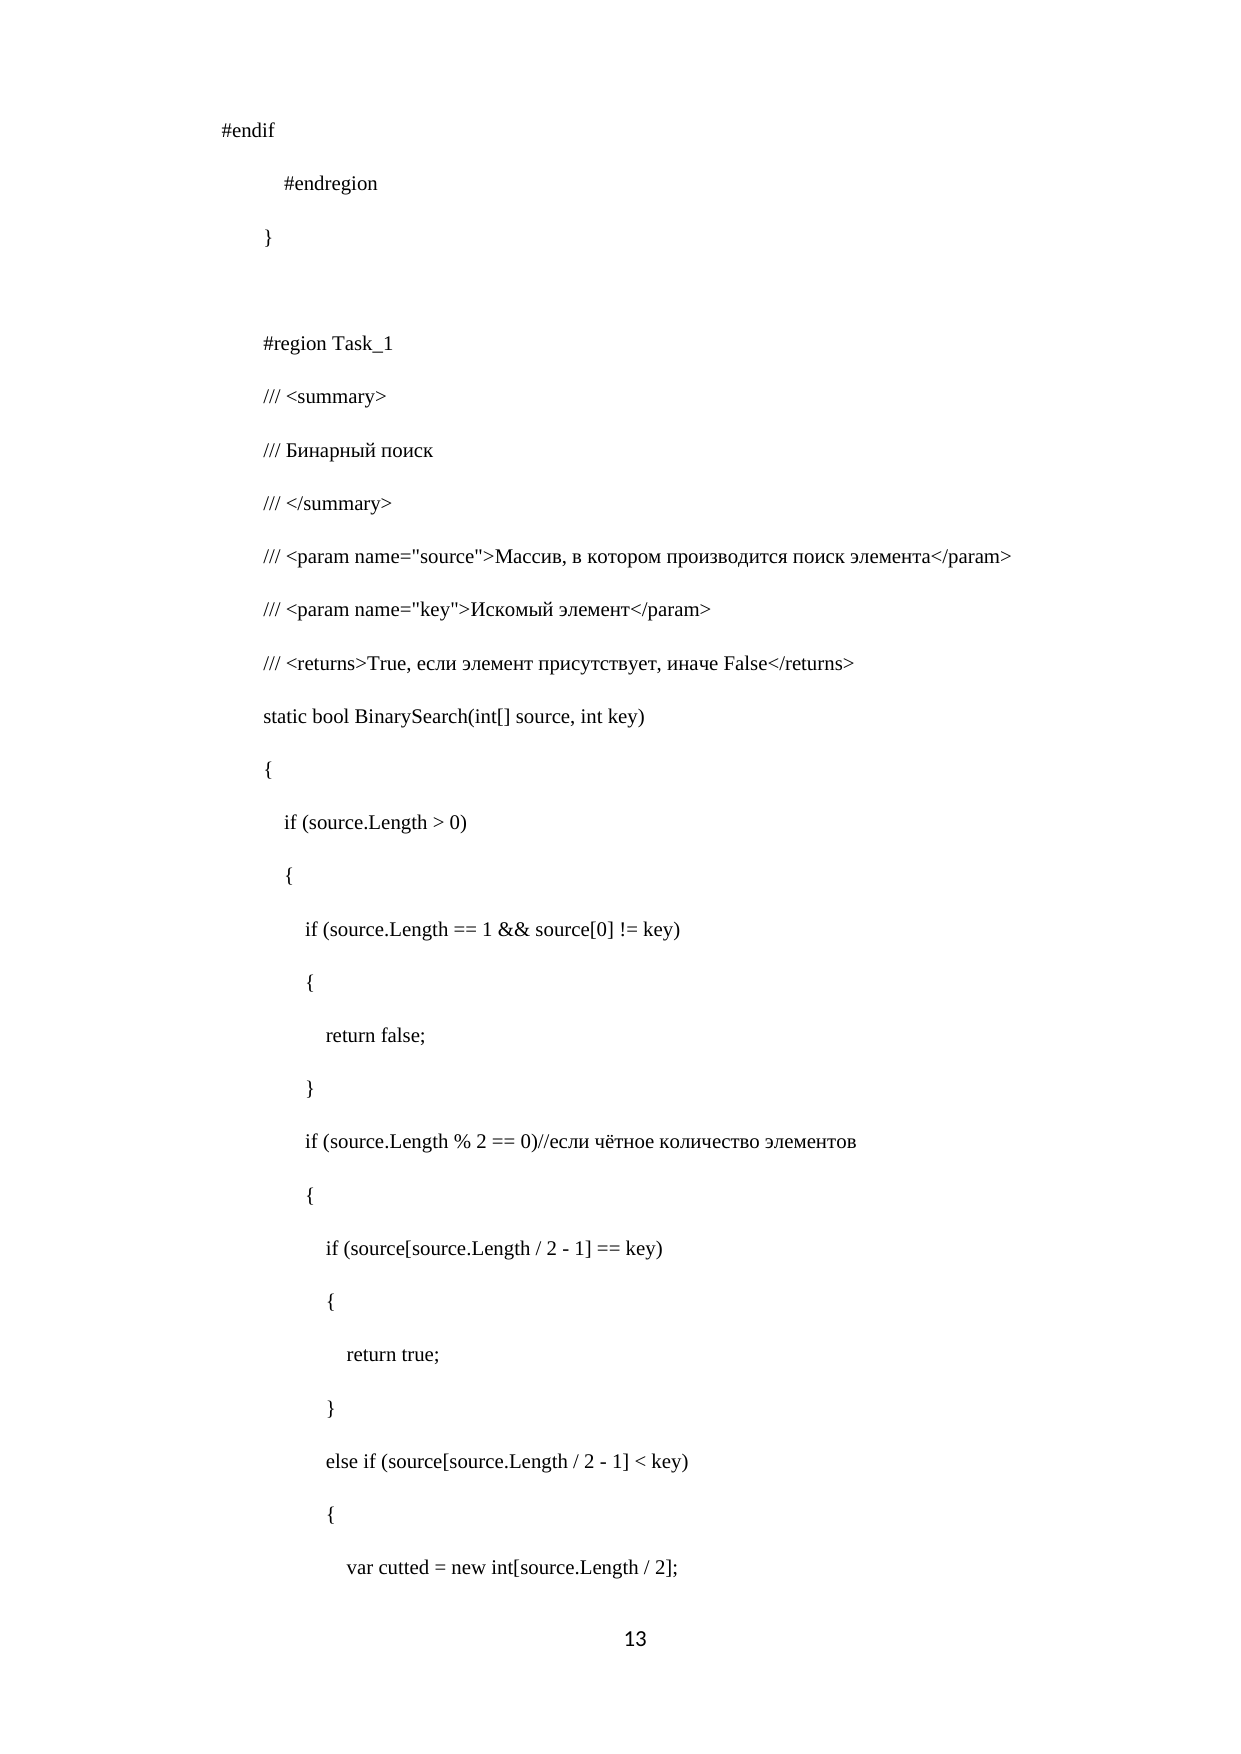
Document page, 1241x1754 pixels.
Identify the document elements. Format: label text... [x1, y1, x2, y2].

text } [148, 224, 1122, 249]
text { [148, 1183, 1122, 1207]
text if (source.Length == 1 && source[0] != key) [148, 917, 1122, 941]
text return false; [148, 1023, 1122, 1047]
text #endregion [148, 171, 1122, 195]
text /// <summary> [148, 384, 1122, 408]
text /// <param name="key">Искомый элемент</param> [148, 597, 1122, 621]
text else if (source[source.Length / 2 - 1] < key) [148, 1449, 1122, 1473]
text if (source.Length > 0) [148, 810, 1122, 834]
text { [148, 1502, 1122, 1526]
text } [148, 1076, 1122, 1100]
text return true; [148, 1342, 1122, 1366]
text /// Бинарный поиск [148, 437, 1122, 462]
text { [148, 970, 1122, 994]
text { [148, 1289, 1122, 1313]
text #endif [148, 118, 1122, 142]
text #region Task_1 [148, 331, 1122, 355]
text { [148, 863, 1122, 887]
text /// </summary> [148, 491, 1122, 515]
text static bool BinarySearch(int[] source, int key) [148, 704, 1122, 728]
text if (source[source.Length / 2 - 1] == key) [148, 1236, 1122, 1260]
text /// <returns>True, если элемент присутствует, иначе False</returns> [148, 650, 1122, 674]
text var cutted = new int[source.Length / 2]; [148, 1555, 1122, 1579]
text /// <param name="source">Массив, в котором производится поиск элемента</param> [148, 544, 1122, 568]
text { [148, 757, 1122, 781]
text if (source.Length % 2 == 0)//если чётное количество элементов [148, 1129, 1122, 1153]
text } [148, 1396, 1122, 1420]
